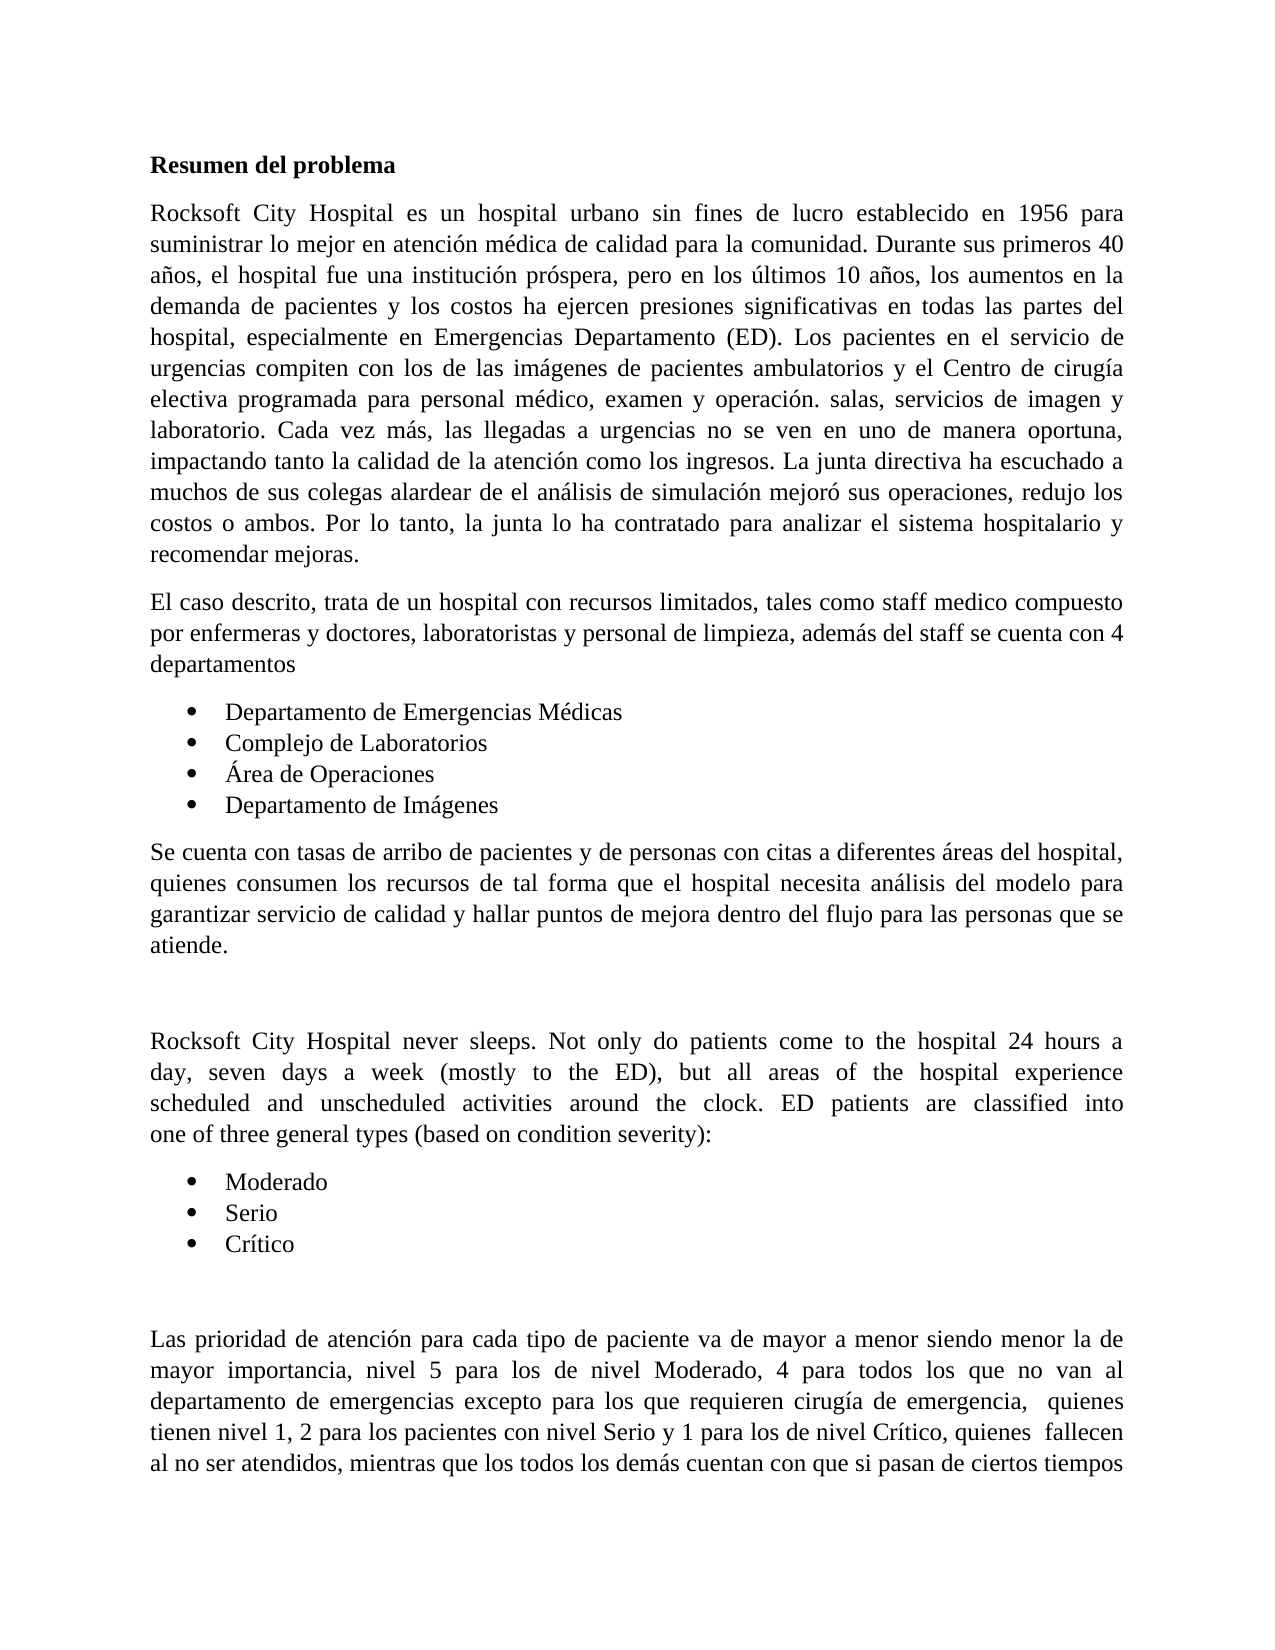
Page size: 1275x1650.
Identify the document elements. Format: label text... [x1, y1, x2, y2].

list Complejo de Laboratorios [187, 728, 1125, 756]
text Resumen del problema [150, 150, 1125, 179]
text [150, 1324, 1125, 1477]
list Departamento de Imágenes [187, 790, 1125, 818]
list Crítico [187, 1229, 1125, 1258]
text Rocksoft City Hospital never sleeps. Not only do patients come to the hospital 24 hours a day, seven days a week (mostly to the ED), but all areas of the hospital experience scheduled and unscheduled activities around the clock. ED patients are classified into one of three general types (based on condition severity): [150, 1026, 1125, 1148]
text El caso descrito, trata de un hospital con recursos limitados, tales como staff medico compuesto por enfermeras y doctores, laboratoristas y personal de limpieza, además del staff se cuenta con 4 departamentos [150, 587, 1125, 678]
text Se cuenta con tasas de arribo de pacientes y de personas con citas a diferentes áreas del hospital, quienes consumen los recursos de tal forma que el hospital necesita análisis del modelo para garantizar servicio de calidad y hallar puntos de mejora dentro del flujo para las personas que se atiende. [150, 837, 1125, 959]
text Rocksoft City Hospital es un hospital urbano sin fines de lucro establecido en 1956 para suministrar lo mejor en atención médica de calidad para la comunidad. Durante sus primeros 40 años, el hospital fue una institución próspera, pero en los últimos 10 años, los aumentos en la demanda de pacientes y los costos ha ejercen presiones significativas en todas las partes del hospital, especialmente en Emergencias Departamento (ED). Los pacientes en el servicio de urgencias compiten con los de las imágenes de pacientes ambulatorios y el Centro de cirugía electiva programada para personal médico, examen y operación. salas, servicios de imagen y laboratorio. Cada vez más, las llegadas a urgencias no se ven en uno de manera oportuna, impactando tanto la calidad de la atención como los ingresos. La junta directiva ha escuchado a muchos de sus colegas alardear de el análisis de simulación mejoró sus operaciones, redujo los costos o ambos. Por lo tanto, la junta lo ha contratado para analizar el sistema hospitalario y recomendar mejoras. [150, 198, 1125, 568]
list Serio [187, 1198, 1125, 1227]
list Departamento de Emergencias Médicas [187, 697, 1125, 725]
list Área de Operaciones [187, 759, 1125, 787]
list Moderado [187, 1167, 1125, 1196]
